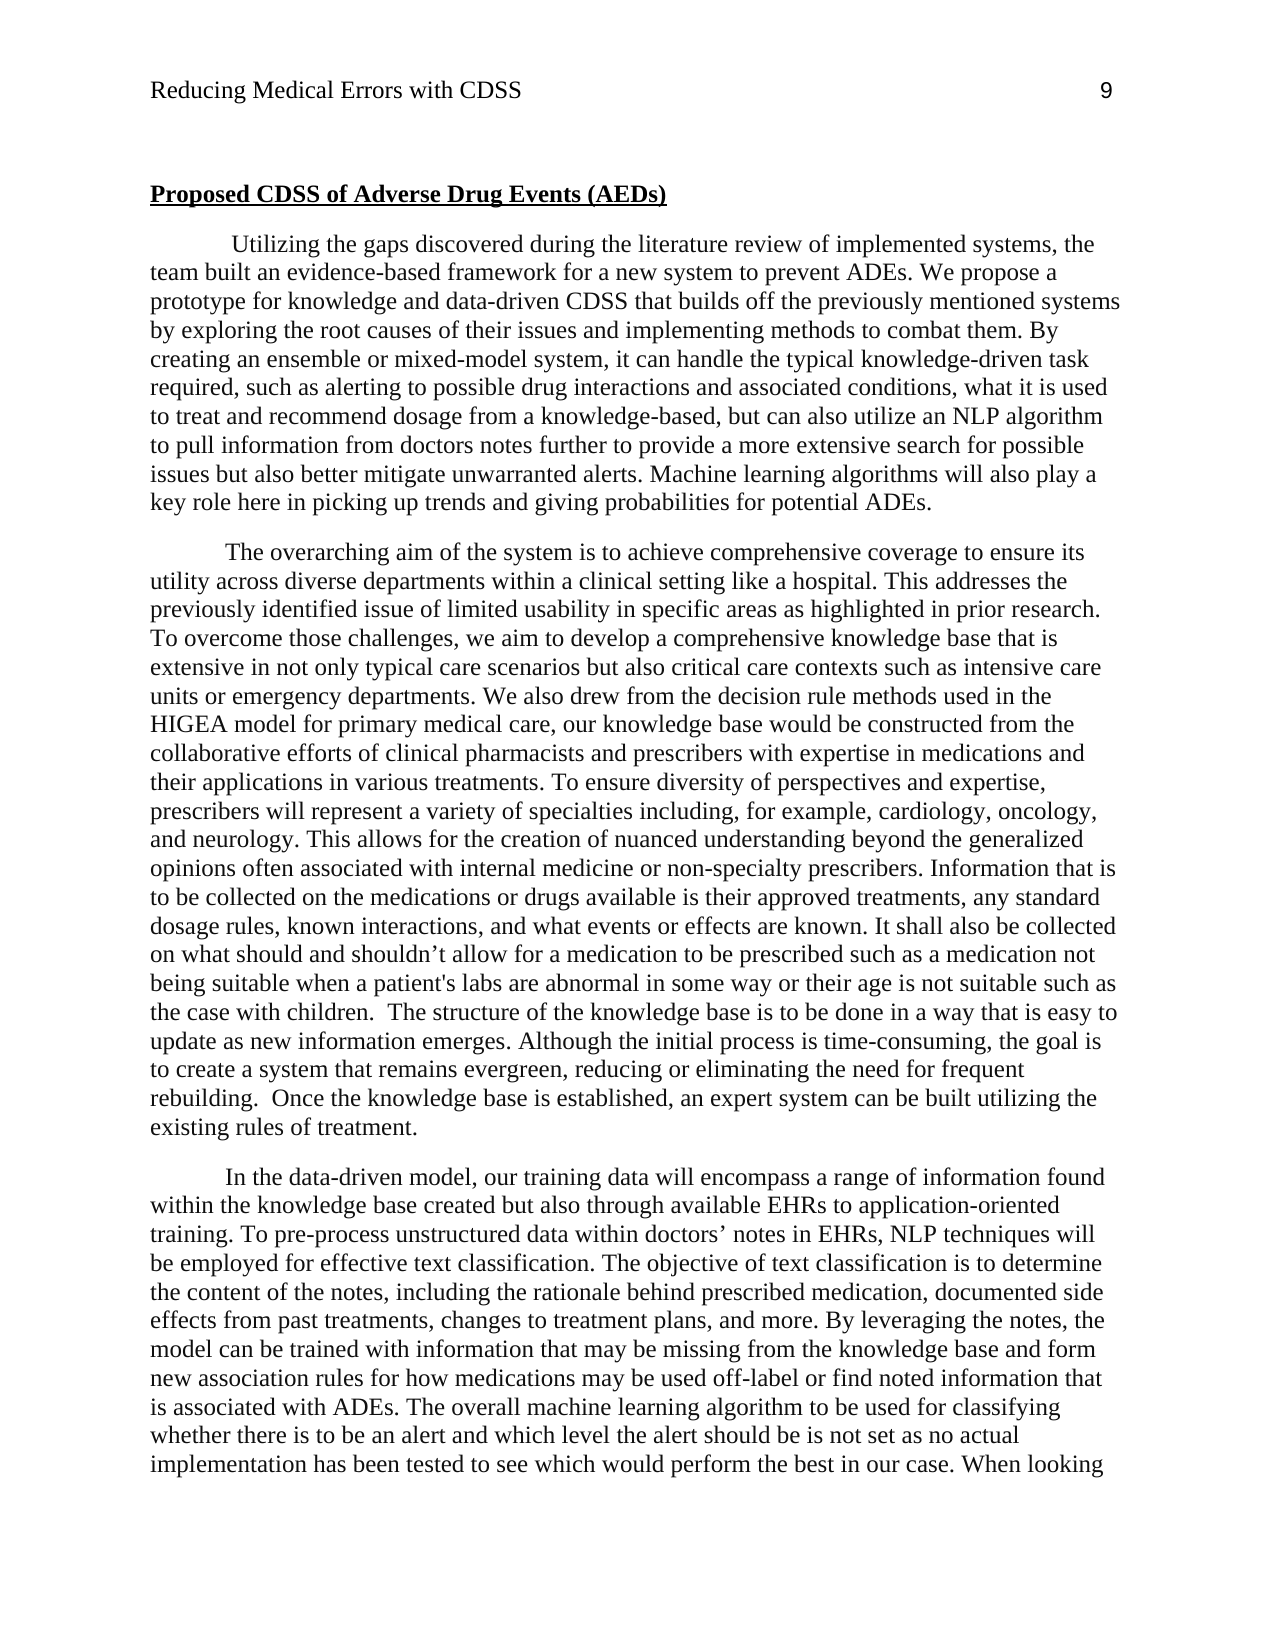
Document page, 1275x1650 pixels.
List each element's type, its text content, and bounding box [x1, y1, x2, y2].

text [150, 1162, 1125, 1478]
text Utilizing the gaps discovered during the literature review of implemented systems, the team built an evidence-based framework for a new system to prevent ADEs. We propose a prototype for knowledge and data-driven CDSS that builds off the previously mentioned systems by exploring the root causes of their issues and implementing methods to combat them. By creating an ensemble or mixed-model system, it can handle the typical knowledge-driven task required, such as alerting to possible drug interactions and associated conditions, what it is used to treat and recommend dosage from a knowledge-based, but can also utilize an NLP algorithm to pull information from doctors notes further to provide a more extensive search for possible issues but also better mitigate unwarranted alerts. Machine learning algorithms will also play a key role here in picking up trends and giving probabilities for potential ADEs. [150, 229, 1125, 516]
text The overarching aim of the system is to achieve comprehensive coverage to ensure its utility across diverse departments within a clinical setting like a hospital. This addresses the previously identified issue of limited usability in specific areas as highlighted in prior research. To overcome those challenges, we aim to develop a comprehensive knowledge base that is extensive in not only typical care scenarios but also critical care contexts such as intensive care units or emergency departments. We also drew from the decision rule methods used in the HIGEA model for primary medical care, our knowledge base would be constructed from the collaborative efforts of clinical pharmacists and prescribers with expertise in medications and their applications in various treatments. To ensure diversity of perspectives and expertise, prescribers will represent a variety of specialties including, for example, cardiology, oncology, and neurology. This allows for the creation of nuanced understanding beyond the generalized opinions often associated with internal medicine or non-specialty prescribers. Information that is to be collected on the medications or drugs available is their approved treatments, any standard dosage rules, known interactions, and what events or effects are known. It shall also be collected on what should and shouldn’t allow for a medication to be prescribed such as a medication not being suitable when a patient's labs are abnormal in some way or their age is not suitable such as the case with children. The structure of the knowledge base is to be done in a way that is easy to update as new information emerges. Although the initial process is time-consuming, the goal is to create a system that remains evergreen, reducing or eliminating the need for frequent rebuilding. Once the knowledge base is established, an expert system can be built utilizing the existing rules of treatment. [150, 537, 1125, 1141]
subtitle Proposed CDSS of Adverse Drug Events (AEDs) [150, 179, 1125, 208]
